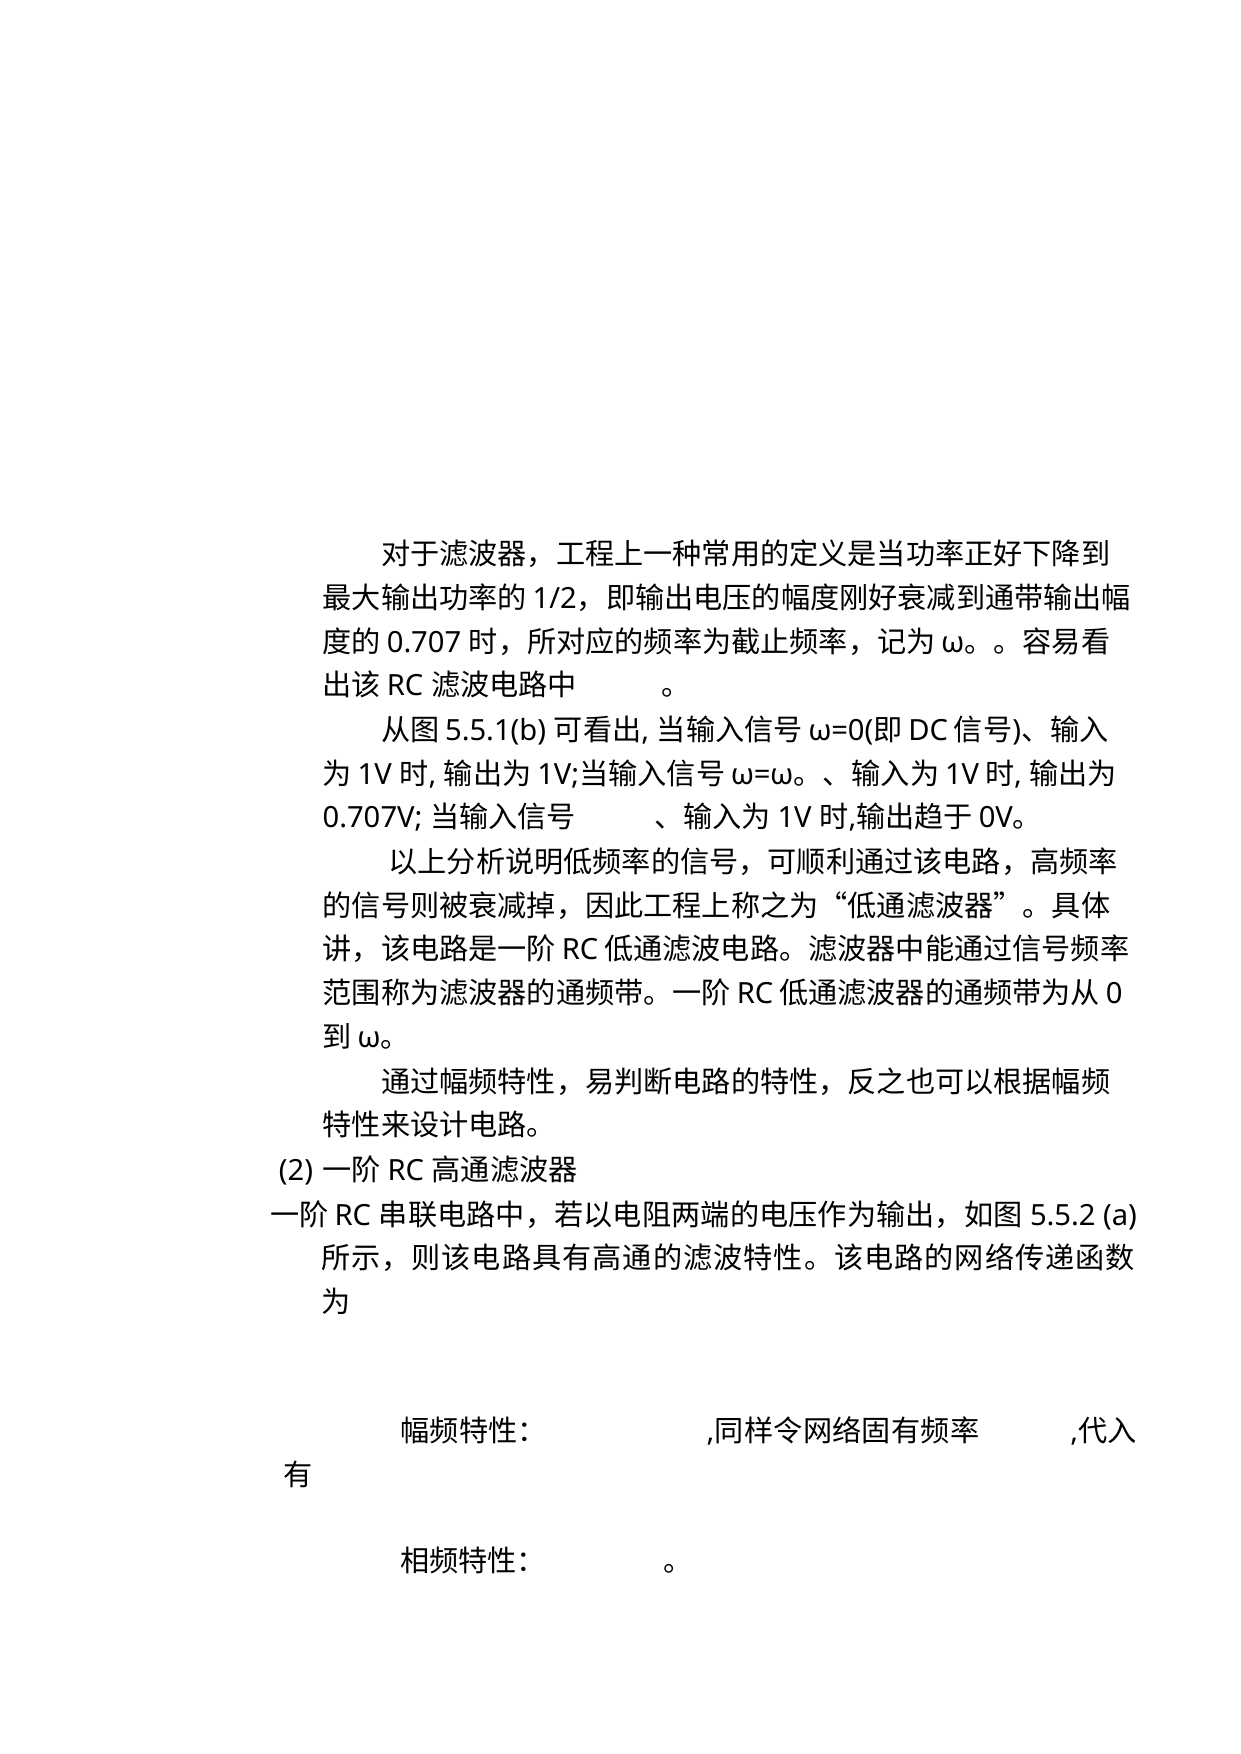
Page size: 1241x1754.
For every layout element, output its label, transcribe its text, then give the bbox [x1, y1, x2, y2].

list 对于滤波器，工程上一种常用的定义是当功率正好下降到最大输出功率的1/2，即输出电压的幅度刚好衰减到通带输出幅度的0.707 时，所对应的频率为截止频率，记为ω。。容易看出该RC 滤波电路中 。 [322, 531, 1137, 704]
text 幅频特性： ,同样令网络固有频率 ,代入有 [283, 1407, 1137, 1493]
list 通过幅频特性，易判断电路的特性，反之也可以根据幅频 特性来设计电路。 [322, 1058, 1137, 1144]
list 从图5.5.1(b) 可看出, 当输入信号ω=0(即DC信号)、输入为1V 时, 输出为1V;当输入信号ω=ω。、输入为1V时, 输出为0.707V; 当输入信号 、输入为 1V 时,输出趋于0V。 [322, 707, 1137, 836]
text 相频特性： 。 [283, 1538, 1137, 1580]
list 以上分析说明低频率的信号，可顺利通过该电路，高频率的信号则被衰减掉，因此工程上称之为“低通滤波器”。具体讲，该电路是一阶RC低通滤波电路。滤波器中能通过信号频率范围称为滤波器的通频带。一阶RC低通滤波器的通频带为从0到ω。 [322, 839, 1137, 1056]
list 一阶 RC 高通滤波器 [279, 1146, 1137, 1189]
text 一阶RC 串联电路中，若以电阻两端的电压作为输出，如图5.5.2 (a)所示，则该电路具有高通的滤波特性。该电路的网络传递函数为 [146, 1191, 1137, 1321]
